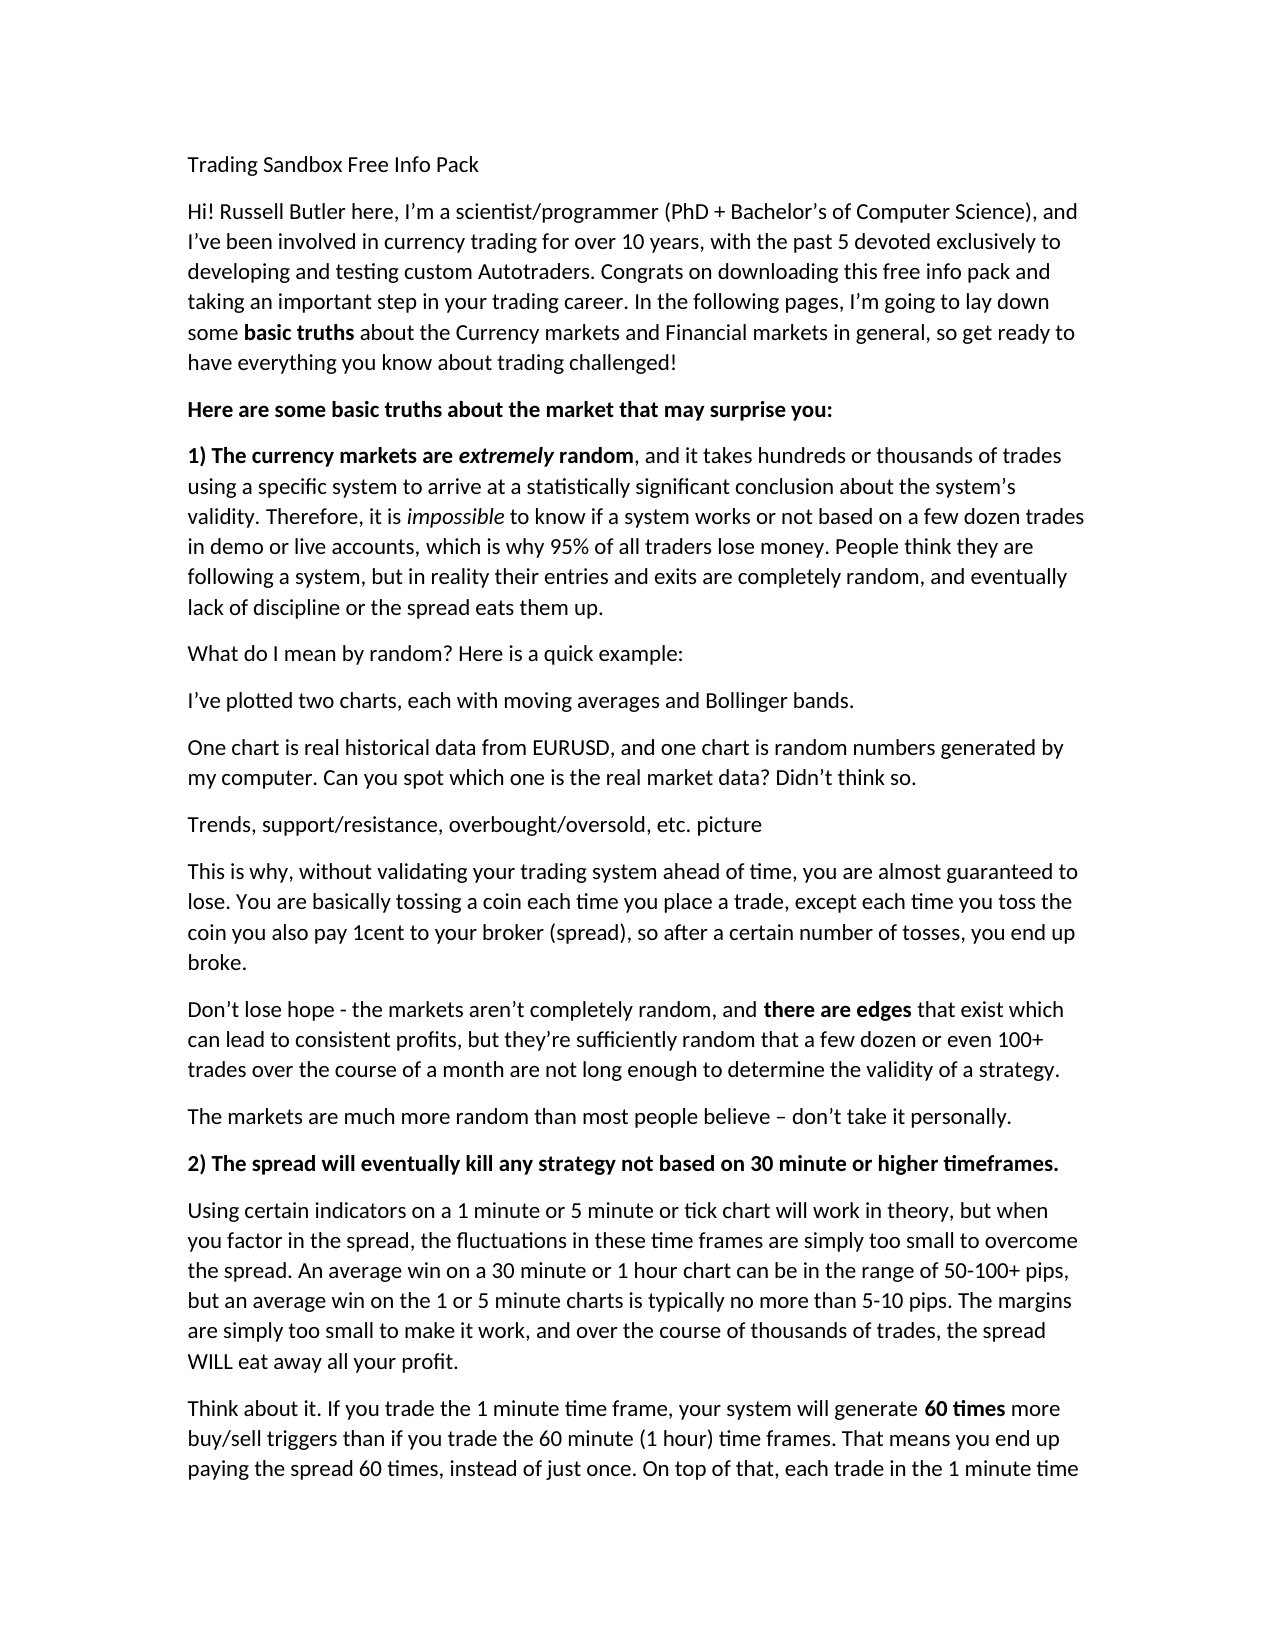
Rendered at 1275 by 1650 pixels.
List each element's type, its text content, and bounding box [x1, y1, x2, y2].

text What do I mean by random? Here is a quick example: [187, 639, 1087, 668]
text 2) The spread will eventually kill any strategy not based on 30 minute or higher timeframes. [187, 1149, 1087, 1177]
text Here are some basic truths about the market that may surprise you: [187, 395, 1087, 423]
text Hi! Russell Butler here, I’m a scientist/programmer (PhD + Bachelor’s of Computer Science), and I’ve been involved in currency trading for over 10 years, with the past 5 devoted exclusively to developing and testing custom Autotraders. Congrats on downloading this free info pack and taking an important step in your trading career. In the following pages, I’m going to lay down some basic truths about the Currency markets and Financial markets in general, so get ready to have everything you know about trading challenged! [187, 197, 1087, 376]
text The markets are much more random than most people believe – don’t take it personally. [187, 1102, 1087, 1130]
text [187, 1394, 1087, 1482]
text 1) The currency markets are extremely random, and it takes hundreds or thousands of trades using a specific system to arrive at a statistically significant conclusion about the system’s validity. Therefore, it is impossible to know if a system works or not based on a few dozen trades in demo or live accounts, which is why 95% of all traders lose money. People think they are following a system, but in reality their entries and exits are completely random, and eventually lack of discipline or the spread eats them up. [187, 442, 1087, 621]
text Trends, support/resistance, overbought/oversold, etc. picture [187, 810, 1087, 838]
text Using certain indicators on a 1 minute or 5 minute or tick chart will work in theory, but when you factor in the spread, the fluctuations in these time frames are simply too small to overcome the spread. An average win on a 30 minute or 1 hour chart can be in the range of 50-100+ pips, but an average win on the 1 or 5 minute charts is typically no more than 5-10 pips. The margins are simply too small to make it work, and over the course of thousands of trades, the spread WILL eat away all your profit. [187, 1196, 1087, 1375]
text I’ve plotted two charts, each with moving averages and Bollinger bands. [187, 686, 1087, 714]
text Don’t lose hope - the markets aren’t completely random, and there are edges that exist which can lead to consistent profits, but they’re sufficiently random that a few dozen or even 100+ trades over the course of a month are not long enough to determine the validity of a strategy. [187, 995, 1087, 1083]
text This is why, without validating your trading system ahead of time, you are almost guaranteed to lose. You are basically tossing a coin each time you place a trade, except each time you toss the coin you also pay 1cent to your broker (spread), so after a certain number of tosses, you end up broke. [187, 857, 1087, 976]
text One chart is real historical data from EURUSD, and one chart is random numbers generated by my computer. Can you spot which one is the real market data? Didn’t think so. [187, 733, 1087, 792]
text Trading Sandbox Free Info Pack [187, 150, 1087, 178]
